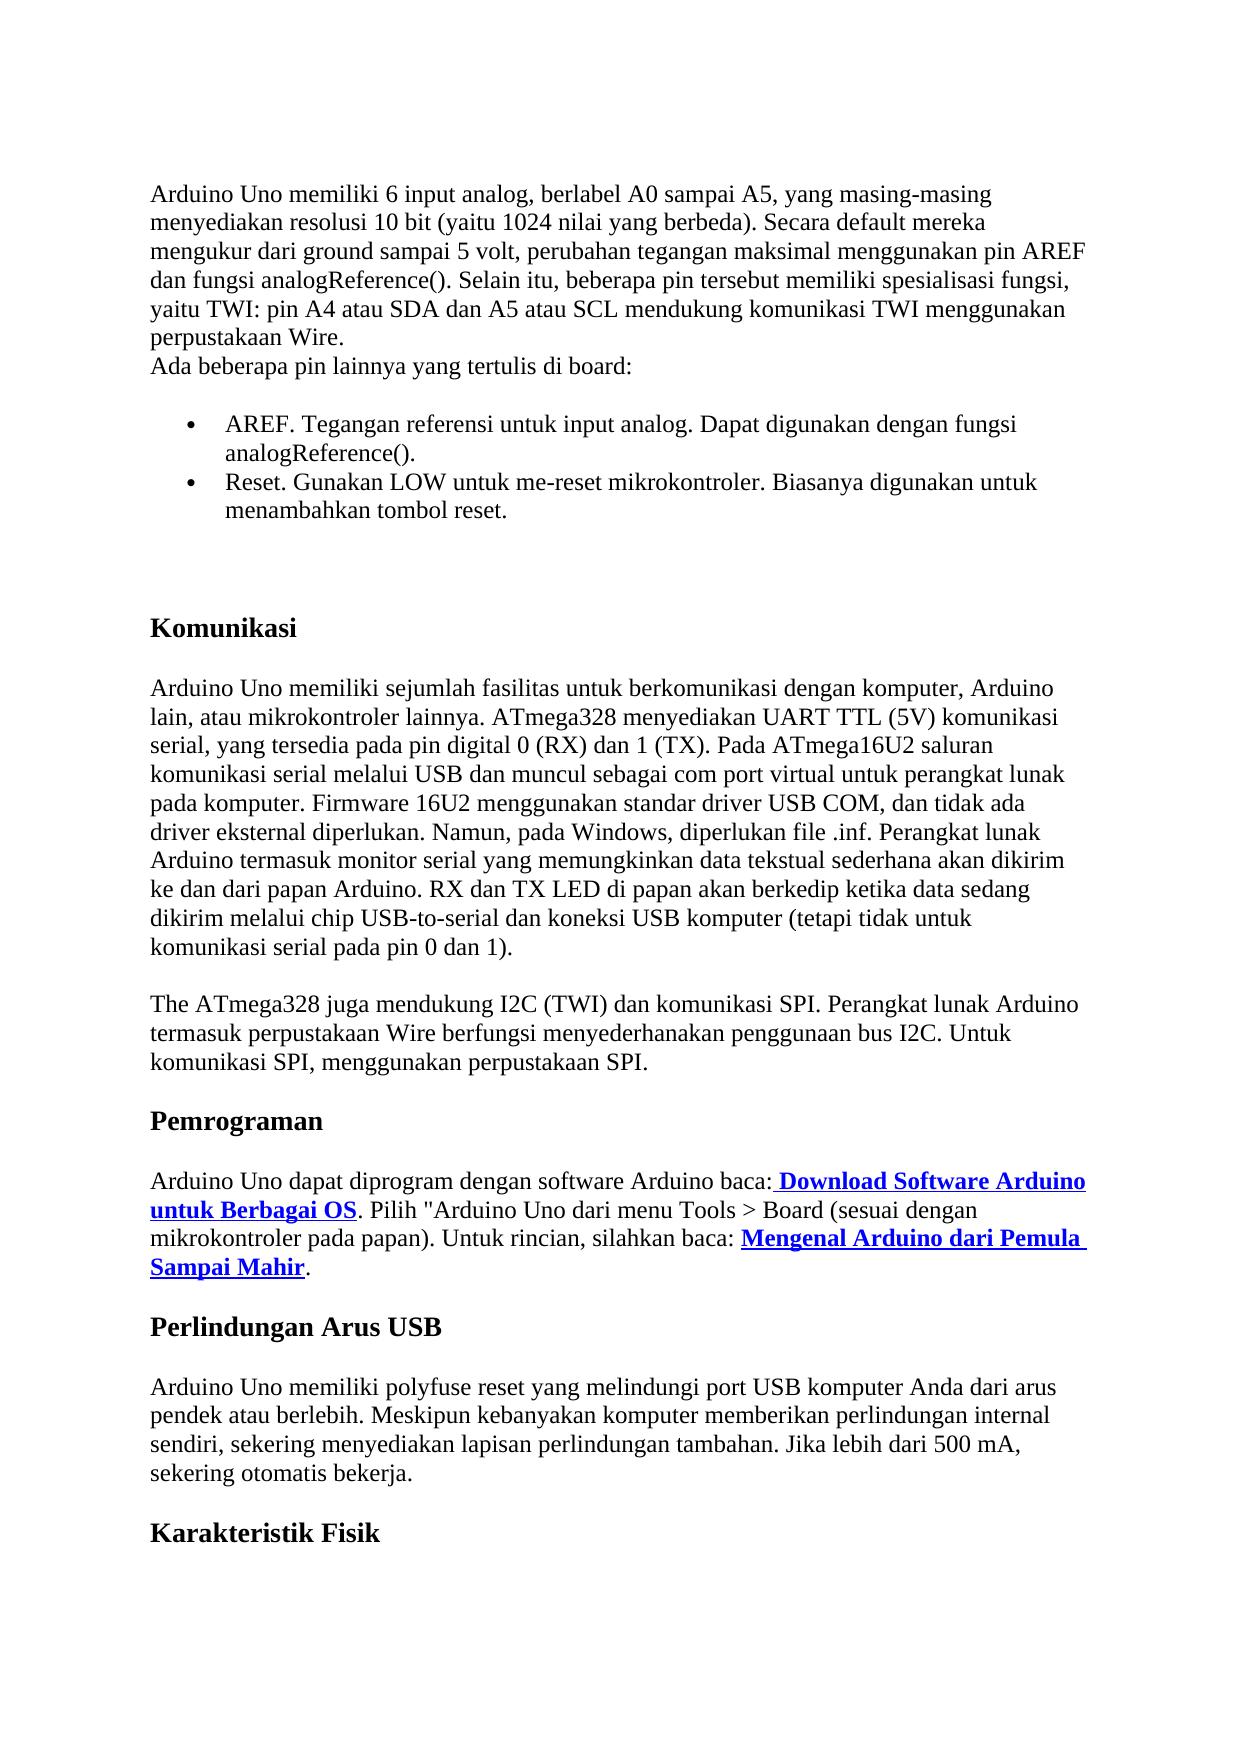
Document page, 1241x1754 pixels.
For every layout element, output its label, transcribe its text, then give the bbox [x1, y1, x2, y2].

text Perlindungan Arus USB [150, 1310, 1090, 1343]
text Arduino Uno memiliki sejumlah fasilitas untuk berkomunikasi dengan komputer, Arduino lain, atau mikrokontroler lainnya. ATmega328 menyediakan UART TTL (5V) komunikasi serial, yang tersedia pada pin digital 0 (RX) dan 1 (TX). Pada ATmega16U2 saluran komunikasi serial melalui USB dan muncul sebagai com port virtual untuk perangkat lunak pada komputer. Firmware 16U2 menggunakan standar driver USB COM, dan tidak ada driver eksternal diperlukan. Namun, pada Windows, diperlukan file .inf. Perangkat lunak Arduino termasuk monitor serial yang memungkinkan data tekstual sederhana akan dikirim ke dan dari papan Arduino. RX dan TX LED di papan akan berkedip ketika data sedang dikirim melalui chip USB-to-serial dan koneksi USB komputer (tetapi tidak untuk komunikasi serial pada pin 0 dan 1). The ATmega328 juga mendukung I2C (TWI) dan komunikasi SPI. Perangkat lunak Arduino termasuk perpustakaan Wire berfungsi menyederhanakan penggunaan bus I2C. Untuk komunikasi SPI, menggunakan perpustakaan SPI. [150, 673, 1090, 1075]
text Arduino Uno dapat diprogram dengan software Arduino baca: Download Software Arduino untuk Berbagai OS. Pilih "Arduino Uno dari menu Tools > Board (sesuai dengan mikrokontroler pada papan). Untuk rincian, silahkan baca: Mengenal Arduino dari Pemula Sampai Mahir. [150, 1166, 1090, 1281]
text Arduino Uno memiliki polyfuse reset yang melindungi port USB komputer Anda dari arus pendek atau berlebih. Meskipun kebanyakan komputer memberikan perlindungan internal sendiri, sekering menyediakan lapisan perlindungan tambahan. Jika lebih dari 500 mA, sekering otomatis bekerja. [150, 1372, 1090, 1487]
text Karakteristik Fisik [150, 1516, 1090, 1548]
list AREF. Tegangan referensi untuk input analog. Dapat digunakan dengan fungsi analogReference(). [187, 409, 1090, 467]
text Arduino Uno memiliki 6 input analog, berlabel A0 sampai A5, yang masing-masing menyediakan resolusi 10 bit (yaitu 1024 nilai yang berbeda). Secara default mereka mengukur dari ground sampai 5 volt, perubahan tegangan maksimal menggunakan pin AREF dan fungsi analogReference(). Selain itu, beberapa pin tersebut memiliki spesialisasi fungsi, yaitu TWI: pin A4 atau SDA dan A5 atau SCL mendukung komunikasi TWI menggunakan perpustakaan Wire. Ada beberapa pin lainnya yang tertulis di board: [150, 150, 1090, 380]
text Komunikasi [150, 611, 1090, 644]
text Pemrograman [150, 1104, 1090, 1137]
list Reset. Gunakan LOW untuk me-reset mikrokontroler. Biasanya digunakan untuk menambahkan tombol reset. [187, 467, 1090, 524]
